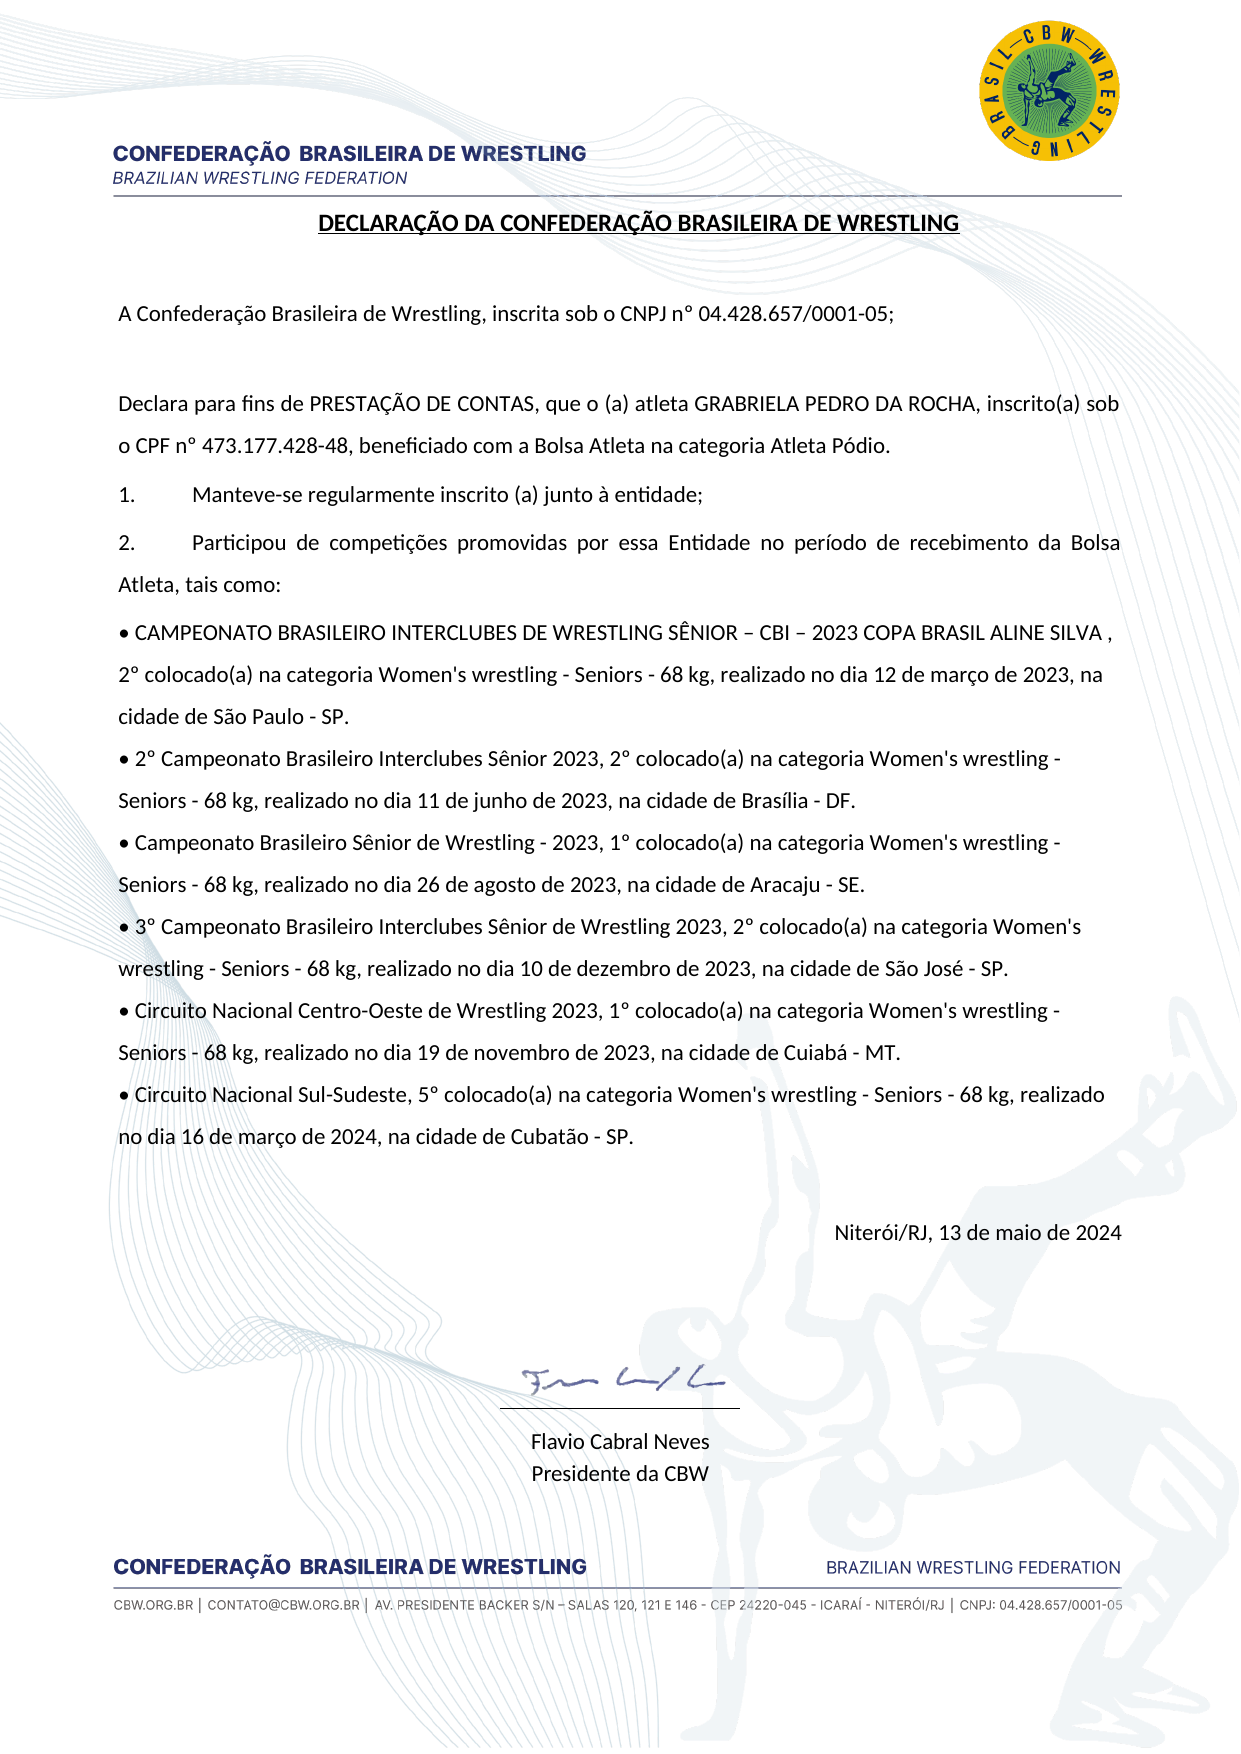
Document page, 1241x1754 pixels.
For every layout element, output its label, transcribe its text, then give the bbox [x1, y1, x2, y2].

text • CAMPEONATO BRASILEIRO INTERCLUBES DE WRESTLING SÊNIOR – CBI – 2023 COPA BRASIL ALINE SILVA , 2º colocado(a) na categoria Women's wrestling - Seniors - 68 kg, realizado no dia 12 de março de 2023, na cidade de São Paulo - SP. • 2º Campeonato Brasileiro Interclubes Sênior 2023, 2º colocado(a) na categoria Women's wrestling - Seniors - 68 kg, realizado no dia 11 de junho de 2023, na cidade de Brasília - DF. • Campeonato Brasileiro Sênior de Wrestling - 2023, 1º colocado(a) na categoria Women's wrestling - Seniors - 68 kg, realizado no dia 26 de agosto de 2023, na cidade de Aracaju - SE. • 3º Campeonato Brasileiro Interclubes Sênior de Wrestling 2023, 2º colocado(a) na categoria Women's wrestling - Seniors - 68 kg, realizado no dia 10 de dezembro de 2023, na cidade de São José - SP. • Circuito Nacional Centro-Oeste de Wrestling 2023, 1º colocado(a) na categoria Women's wrestling - Seniors - 68 kg, realizado no dia 19 de novembro de 2023, na cidade de Cuiabá - MT. • Circuito Nacional Sul-Sudeste, 5º colocado(a) na categoria Women's wrestling - Seniors - 68 kg, realizado no dia 16 de março de 2024, na cidade de Cubatão - SP. [118, 618, 1122, 1201]
text Niterói/RJ, 13 de maio de 2024 [118, 1218, 1122, 1246]
text Flavio Cabral Neves Presidente da CBW [118, 1344, 1122, 1487]
text 2. Participou de competições promovidas por essa Entidade no período de recebimento da Bolsa Atleta, tais como: [118, 528, 1122, 598]
text Declara para fins de PRESTAÇÃO DE CONTAS, que o (a) atleta GRABRIELA PEDRO DA ROCHA, inscrito(a) sob o CPF nº 473.177.428-48, beneficiado com a Bolsa Atleta na categoria Atleta Pódio. [118, 389, 1122, 459]
picture [0, 0, 1240, 1754]
text 1. Manteve-se regularmente inscrito (a) junto à entidade; [118, 480, 1122, 508]
subtitle DECLARAÇÃO DA CONFEDERAÇÃO BRASILEIRA DE WRESTLING [156, 207, 1122, 237]
text A Confederação Brasileira de Wrestling, inscrita sob o CNPJ nº 04.428.657/0001-05; [118, 299, 1122, 327]
